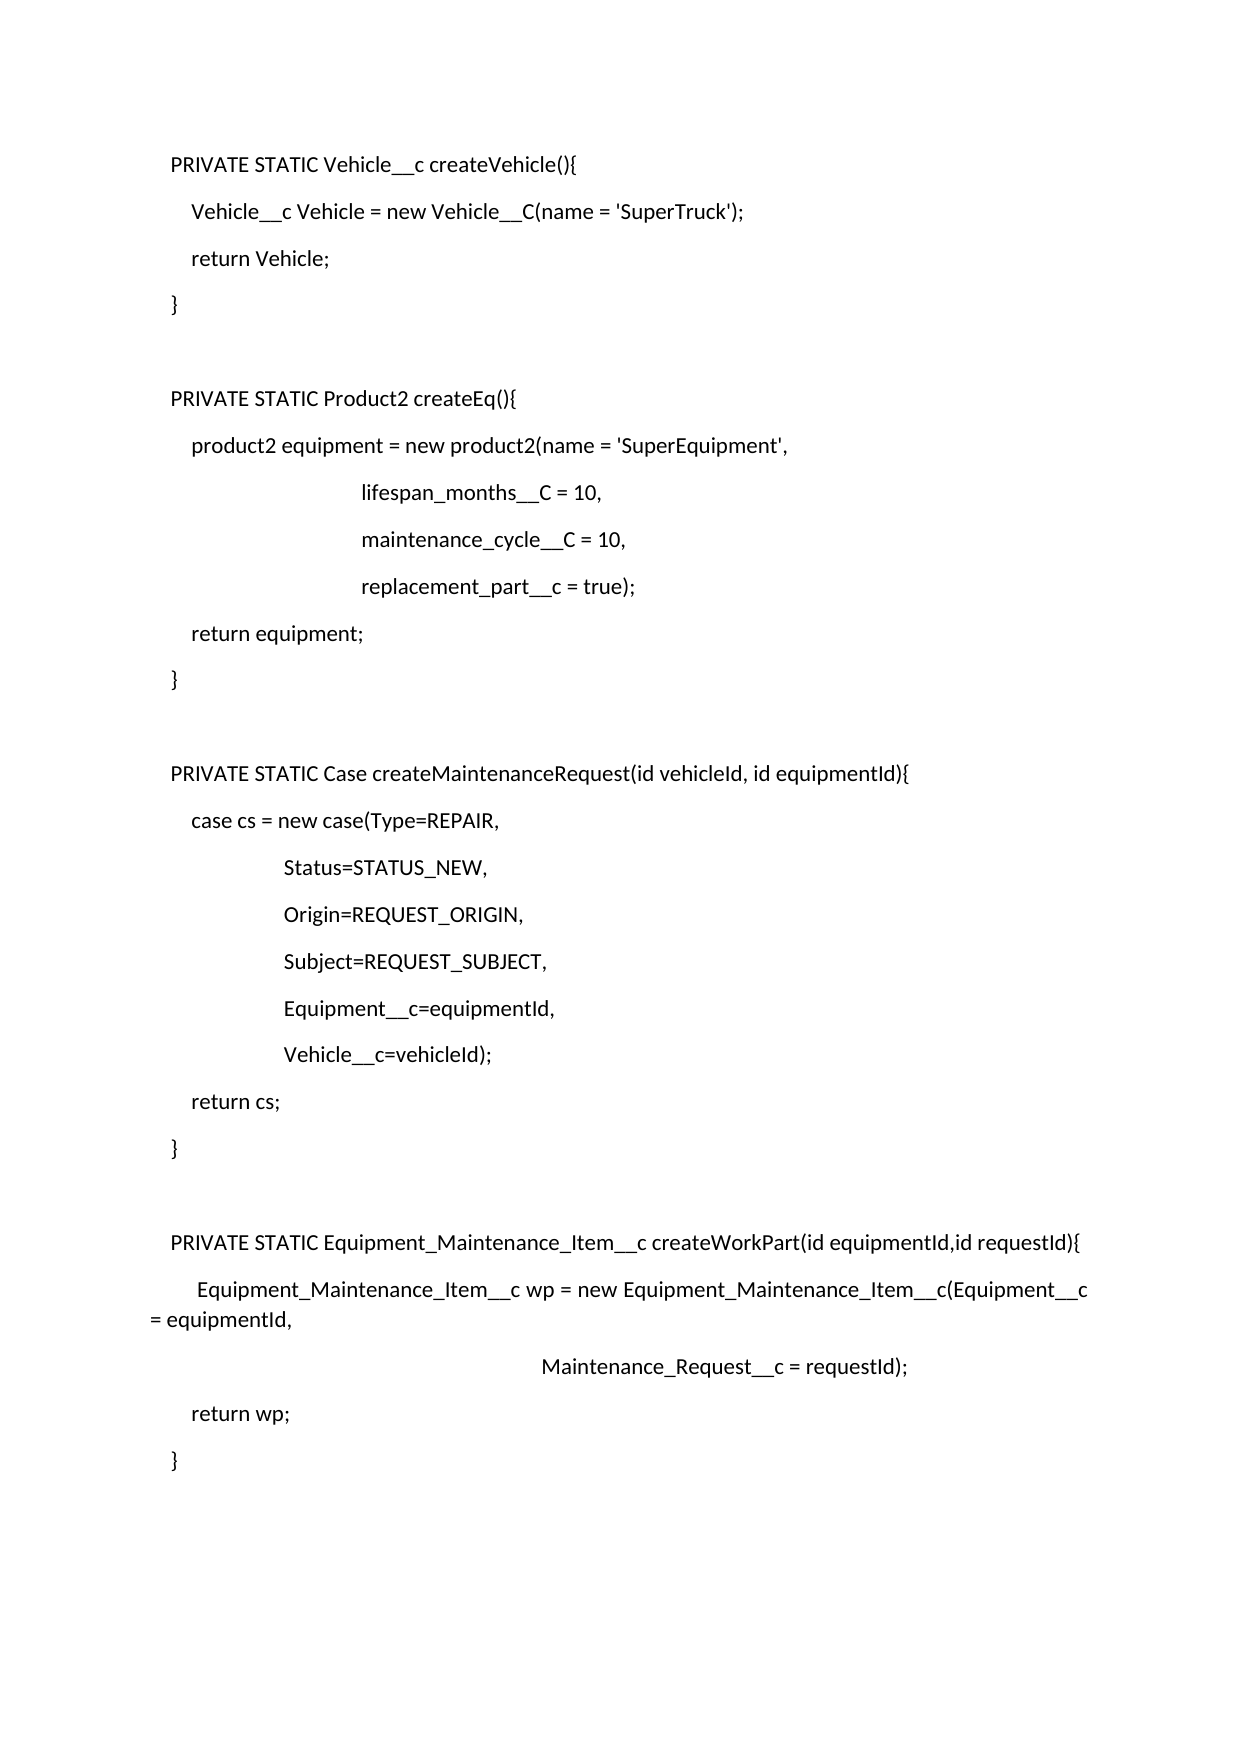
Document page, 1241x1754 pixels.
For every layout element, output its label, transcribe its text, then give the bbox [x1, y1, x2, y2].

text return equipment; [150, 619, 1090, 647]
text } [150, 1446, 1090, 1474]
text case cs = new case(Type=REPAIR, [150, 806, 1090, 834]
text Status=STATUS_NEW, [150, 853, 1090, 881]
text return wp; [150, 1399, 1090, 1427]
text replacement_part__c = true); [150, 572, 1090, 600]
text } [150, 291, 1090, 319]
text PRIVATE STATIC Product2 createEq(){ [150, 384, 1090, 412]
text lifespan_months__C = 10, [150, 478, 1090, 506]
text Subject=REQUEST_SUBJECT, [150, 947, 1090, 975]
text Equipment__c=equipmentId, [150, 994, 1090, 1022]
text return cs; [150, 1087, 1090, 1116]
text } [150, 666, 1090, 694]
text Equipment_Maintenance_Item__c wp = new Equipment_Maintenance_Item__c(Equipment__c = equipmentId, [150, 1275, 1090, 1333]
text PRIVATE STATIC Equipment_Maintenance_Item__c createWorkPart(id equipmentId,id requestId){ [150, 1228, 1090, 1256]
text Maintenance_Request__c = requestId); [150, 1352, 1090, 1380]
text maintenance_cycle__C = 10, [150, 525, 1090, 553]
text PRIVATE STATIC Case createMaintenanceRequest(id vehicleId, id equipmentId){ [150, 759, 1090, 787]
text product2 equipment = new product2(name = 'SuperEquipment', [150, 431, 1090, 459]
text Vehicle__c=vehicleId); [150, 1041, 1090, 1069]
text PRIVATE STATIC Vehicle__c createVehicle(){ [150, 150, 1090, 178]
text Origin=REQUEST_ORIGIN, [150, 900, 1090, 928]
text } [150, 1134, 1090, 1162]
text return Vehicle; [150, 244, 1090, 272]
text Vehicle__c Vehicle = new Vehicle__C(name = 'SuperTruck'); [150, 197, 1090, 225]
